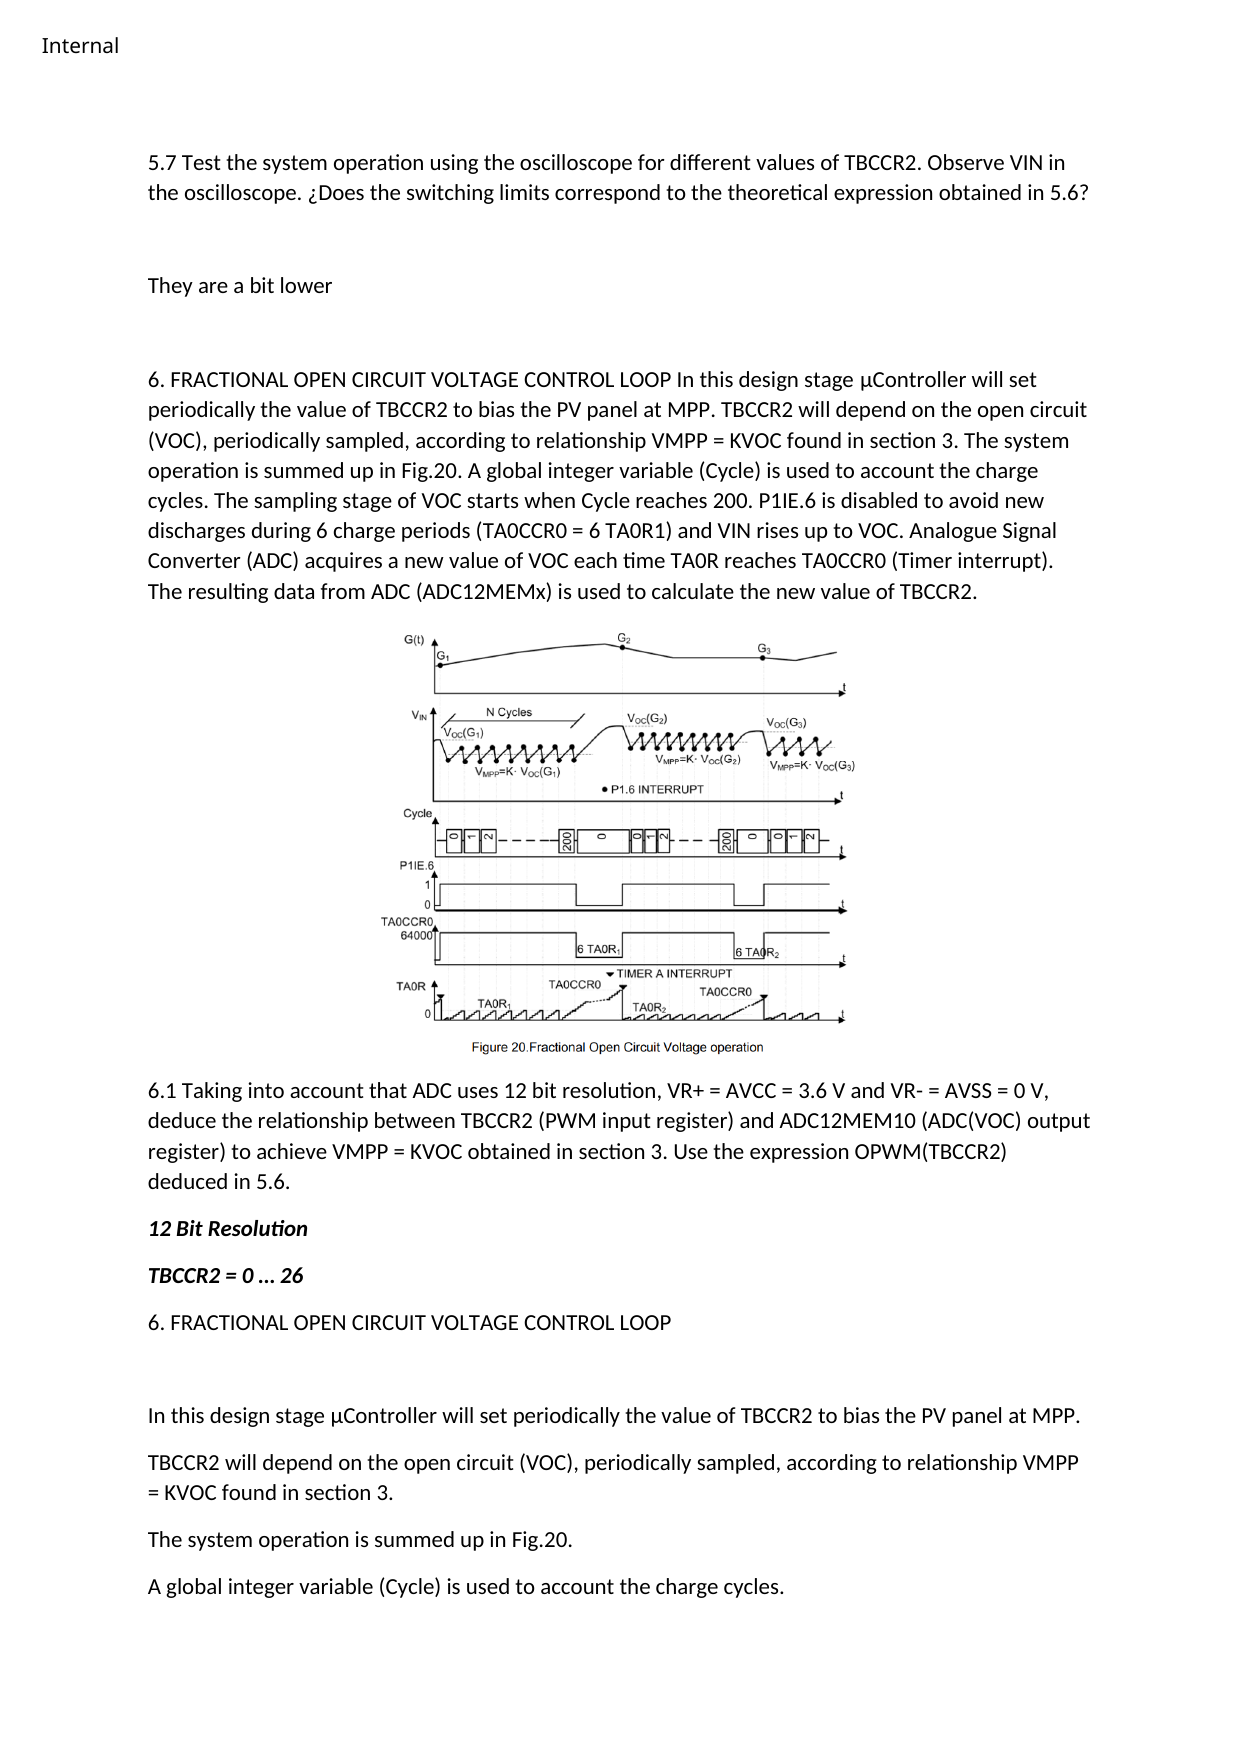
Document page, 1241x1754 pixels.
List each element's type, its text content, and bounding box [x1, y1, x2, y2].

text 5.7 Test the system operation using the oscilloscope for different values of TBCCR2. Observe VIN in the oscilloscope. ¿Does the switching limits correspond to the theoretical expression obtained in 5.6? [148, 148, 1093, 206]
text In this design stage μController will set periodically the value of TBCCR2 to bias the PV panel at MPP. [148, 1401, 1093, 1429]
text TBCCR2 = 0 … 26 [148, 1261, 1093, 1289]
text 6. FRACTIONAL OPEN CIRCUIT VOLTAGE CONTROL LOOP In this design stage μController will set periodically the value of TBCCR2 to bias the PV panel at MPP. TBCCR2 will depend on the open circuit (VOC), periodically sampled, according to relationship VMPP = KVOC found in section 3. The system operation is summed up in Fig.20. A global integer variable (Cycle) is used to account the charge cycles. The sampling stage of VOC starts when Cycle reaches 200. P1IE.6 is disabled to avoid new discharges during 6 charge periods (TA0CCR0 = 6 TA0R1) and VIN rises up to VOC. Analogue Signal Converter (ADC) acquires a new value of VOC each time TA0R reaches TA0CCR0 (Timer interrupt). The resulting data from ADC (ADC12MEMx) is used to calculate the new value of TBCCR2. [148, 365, 1093, 605]
text 12 Bit Resolution [148, 1214, 1093, 1242]
text TBCCR2 will depend on the open circuit (VOC), periodically sampled, according to relationship VMPP = KVOC found in section 3. [148, 1448, 1093, 1507]
text They are a bit lower [148, 272, 1093, 299]
text A global integer variable (Cycle) is used to account the charge cycles. [148, 1572, 1093, 1600]
text 6.1 Taking into account that ADC uses 12 bit resolution, VR+ = AVCC = 3.6 V and VR- = AVSS = 0 V, deduce the relationship between TBCCR2 (PWM input register) and ADC12MEM10 (ADC(VOC) output register) to achieve VMPP = KVOC obtained in section 3. Use the expression OPWM(TBCCR2) deduced in 5.6. [148, 1076, 1093, 1195]
picture [369, 623, 872, 1058]
text 6. FRACTIONAL OPEN CIRCUIT VOLTAGE CONTROL LOOP [148, 1308, 1093, 1336]
text The system operation is summed up in Fig.20. [148, 1525, 1093, 1553]
